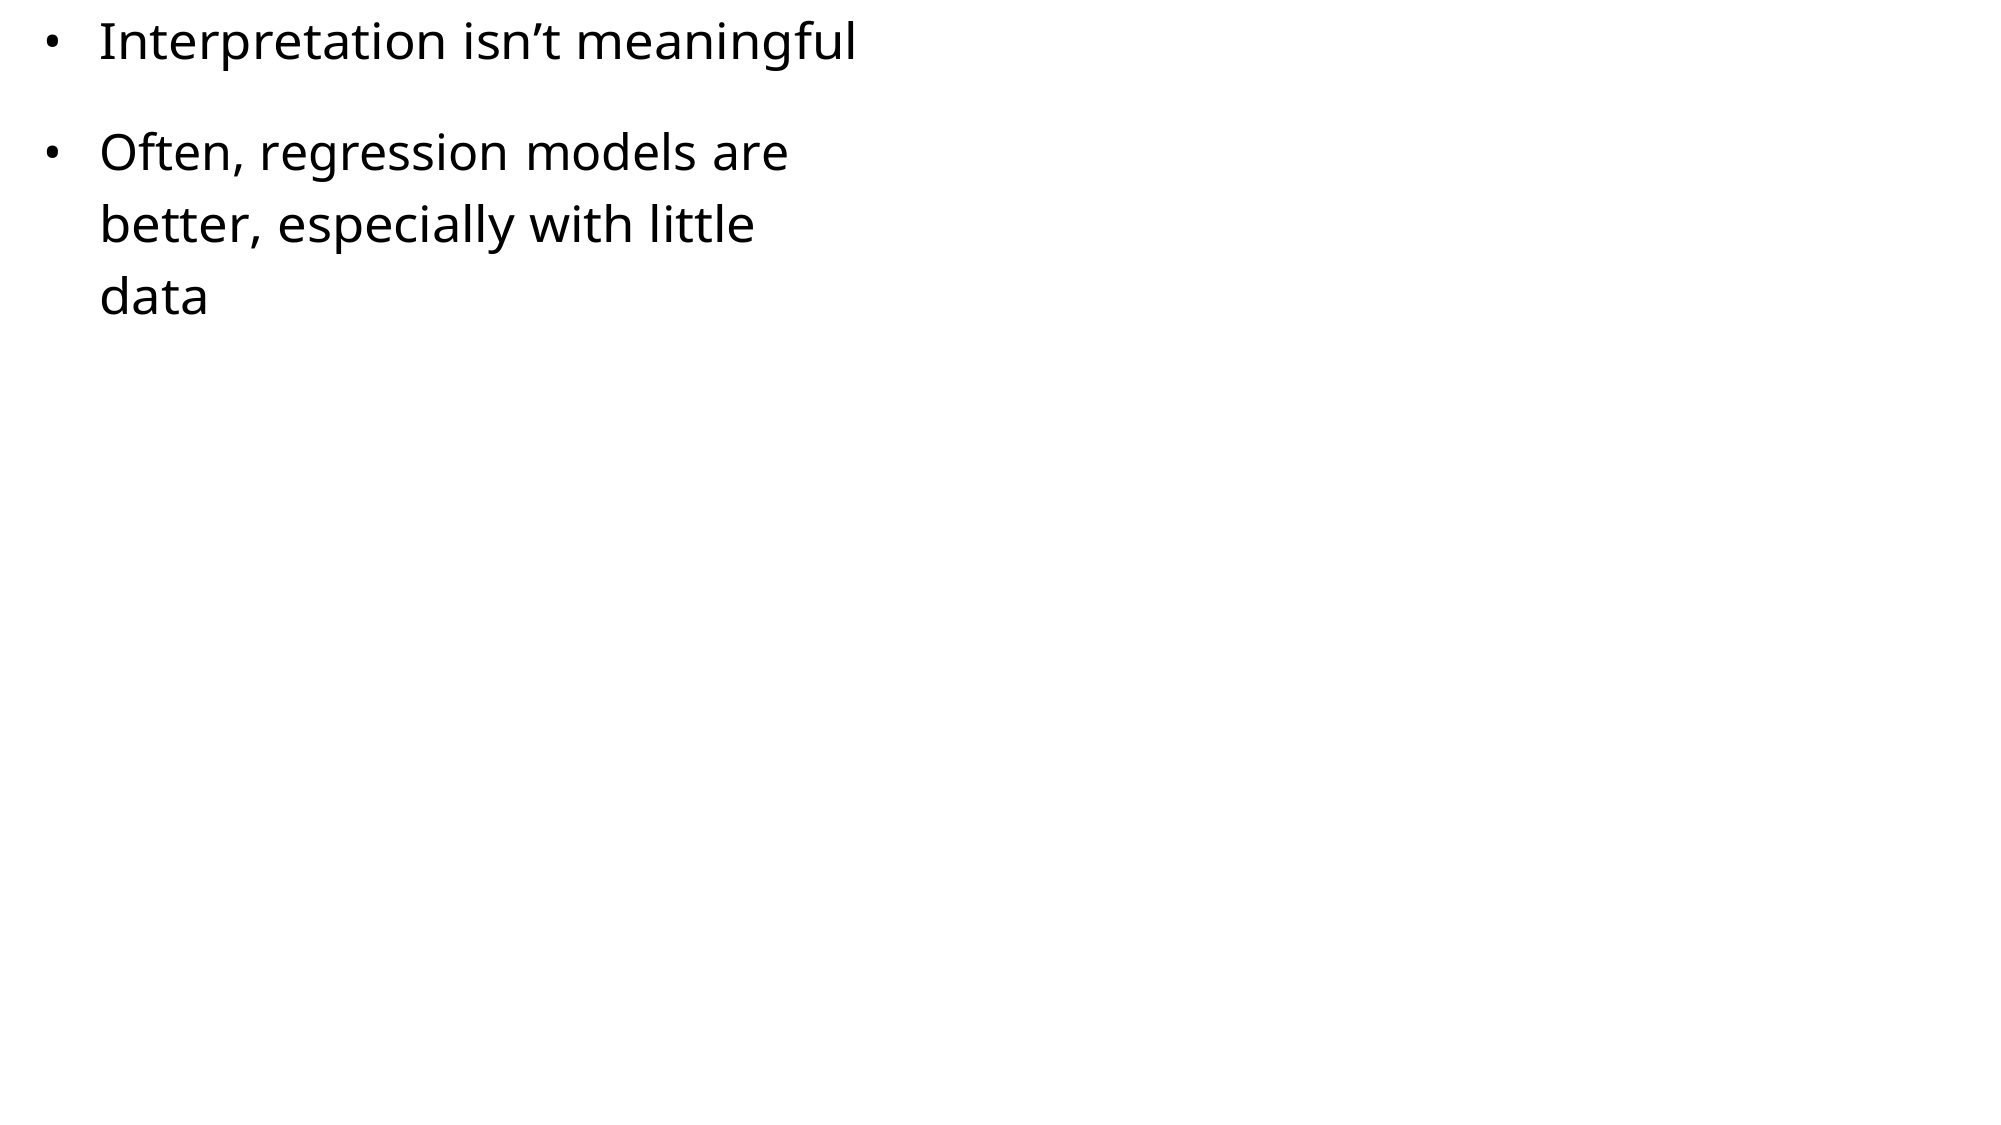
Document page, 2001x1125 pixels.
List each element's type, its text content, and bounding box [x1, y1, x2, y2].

list Often, regression models are better, especially with little data [43, 117, 819, 329]
list Interpretation isn’t meaningful [43, 6, 938, 74]
